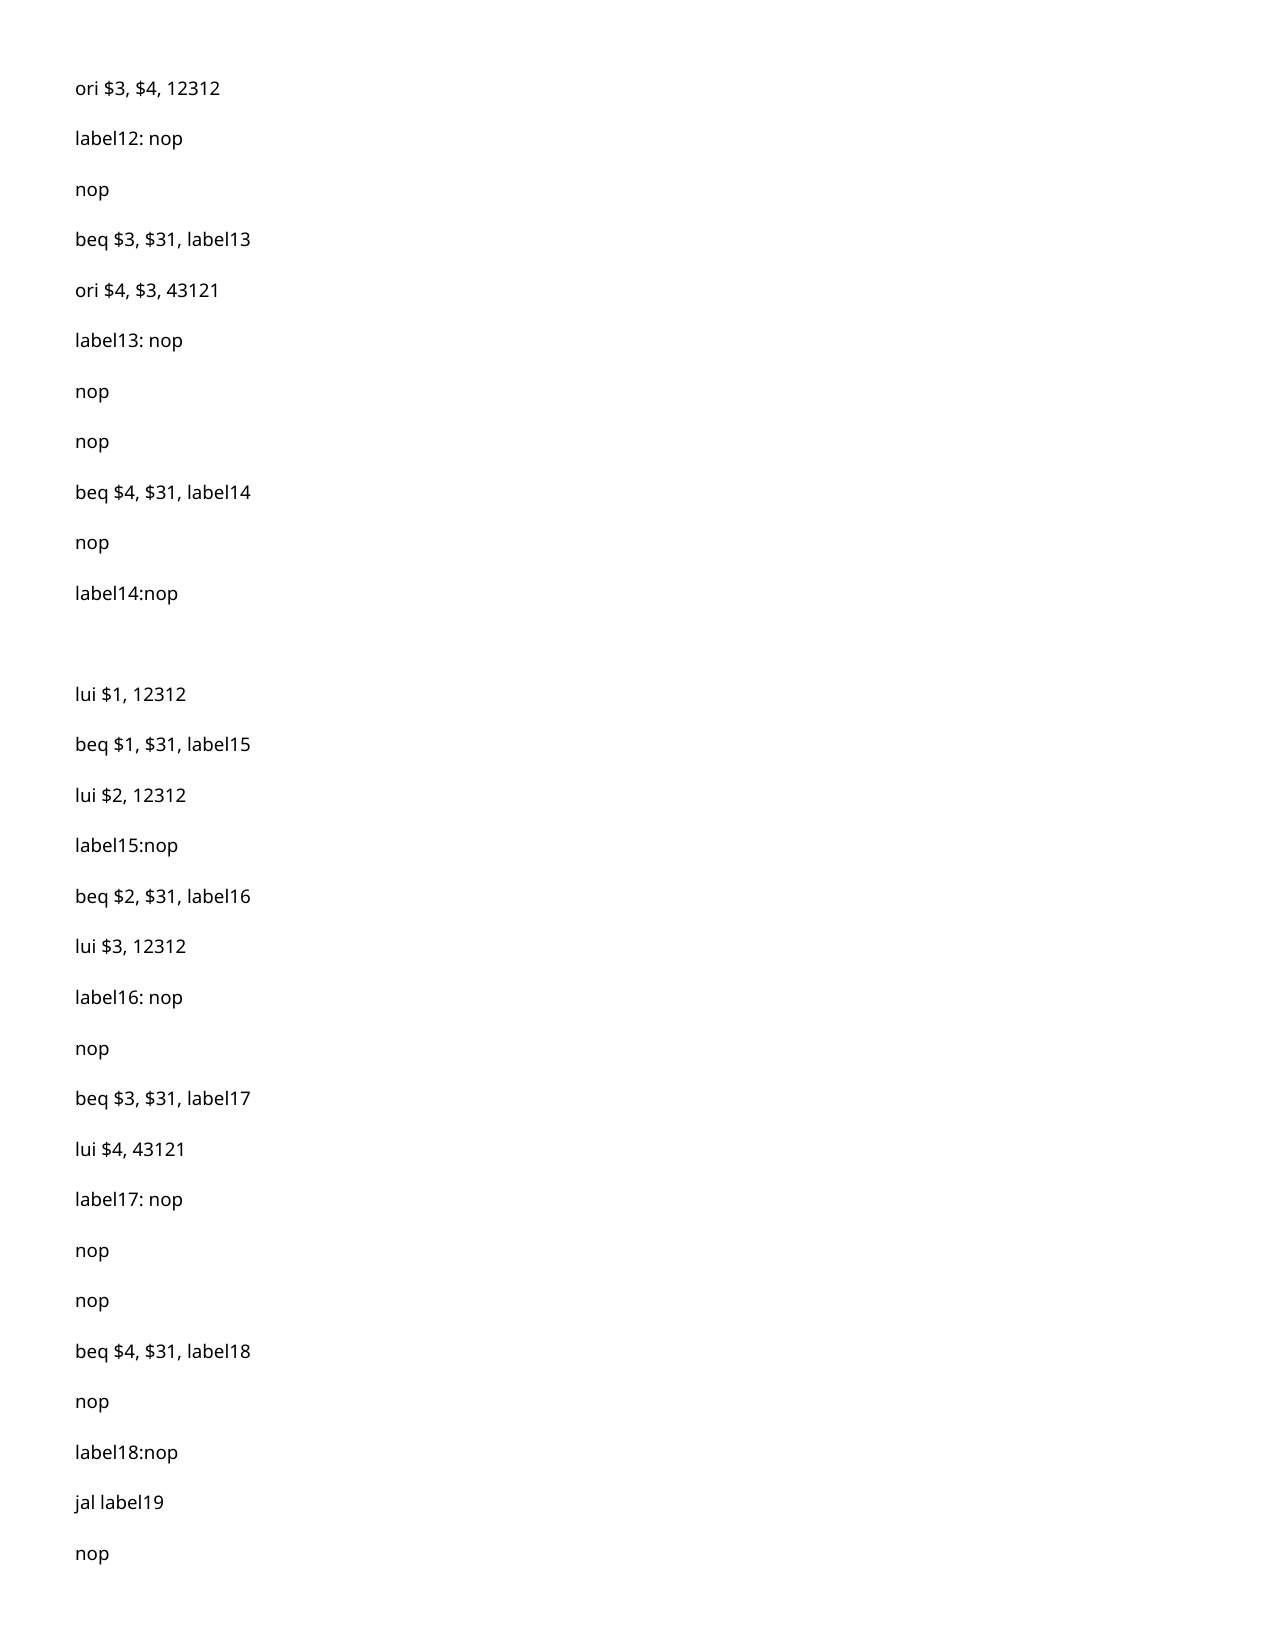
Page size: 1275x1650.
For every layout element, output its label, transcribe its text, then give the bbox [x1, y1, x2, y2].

text nop [75, 1237, 1200, 1262]
text nop [75, 1388, 1200, 1414]
text beq $1, $31, label15 [75, 732, 1200, 757]
text ori $3, $4, 12312 [75, 75, 1200, 101]
text label18:nop [75, 1439, 1200, 1464]
text lui $1, 12312 [75, 681, 1200, 707]
text beq $3, $31, label13 [75, 227, 1200, 252]
text label16: nop [75, 984, 1200, 1010]
text nop [75, 378, 1200, 404]
text lui $4, 43121 [75, 1136, 1200, 1161]
text nop [75, 1035, 1200, 1060]
text label15:nop [75, 833, 1200, 858]
text nop [75, 1287, 1200, 1313]
text beq $4, $31, label18 [75, 1338, 1200, 1363]
text lui $3, 12312 [75, 934, 1200, 959]
text ori $4, $3, 43121 [75, 277, 1200, 303]
text nop [75, 429, 1200, 454]
text label14:nop [75, 580, 1200, 606]
text beq $4, $31, label14 [75, 479, 1200, 505]
text label13: nop [75, 328, 1200, 353]
text jal label19 [75, 1489, 1200, 1515]
text label17: nop [75, 1186, 1200, 1212]
text nop [75, 1540, 1200, 1566]
text label12: nop [75, 126, 1200, 151]
text nop [75, 176, 1200, 202]
text nop [75, 530, 1200, 555]
text lui $2, 12312 [75, 782, 1200, 808]
text beq $2, $31, label16 [75, 883, 1200, 909]
text beq $3, $31, label17 [75, 1085, 1200, 1111]
